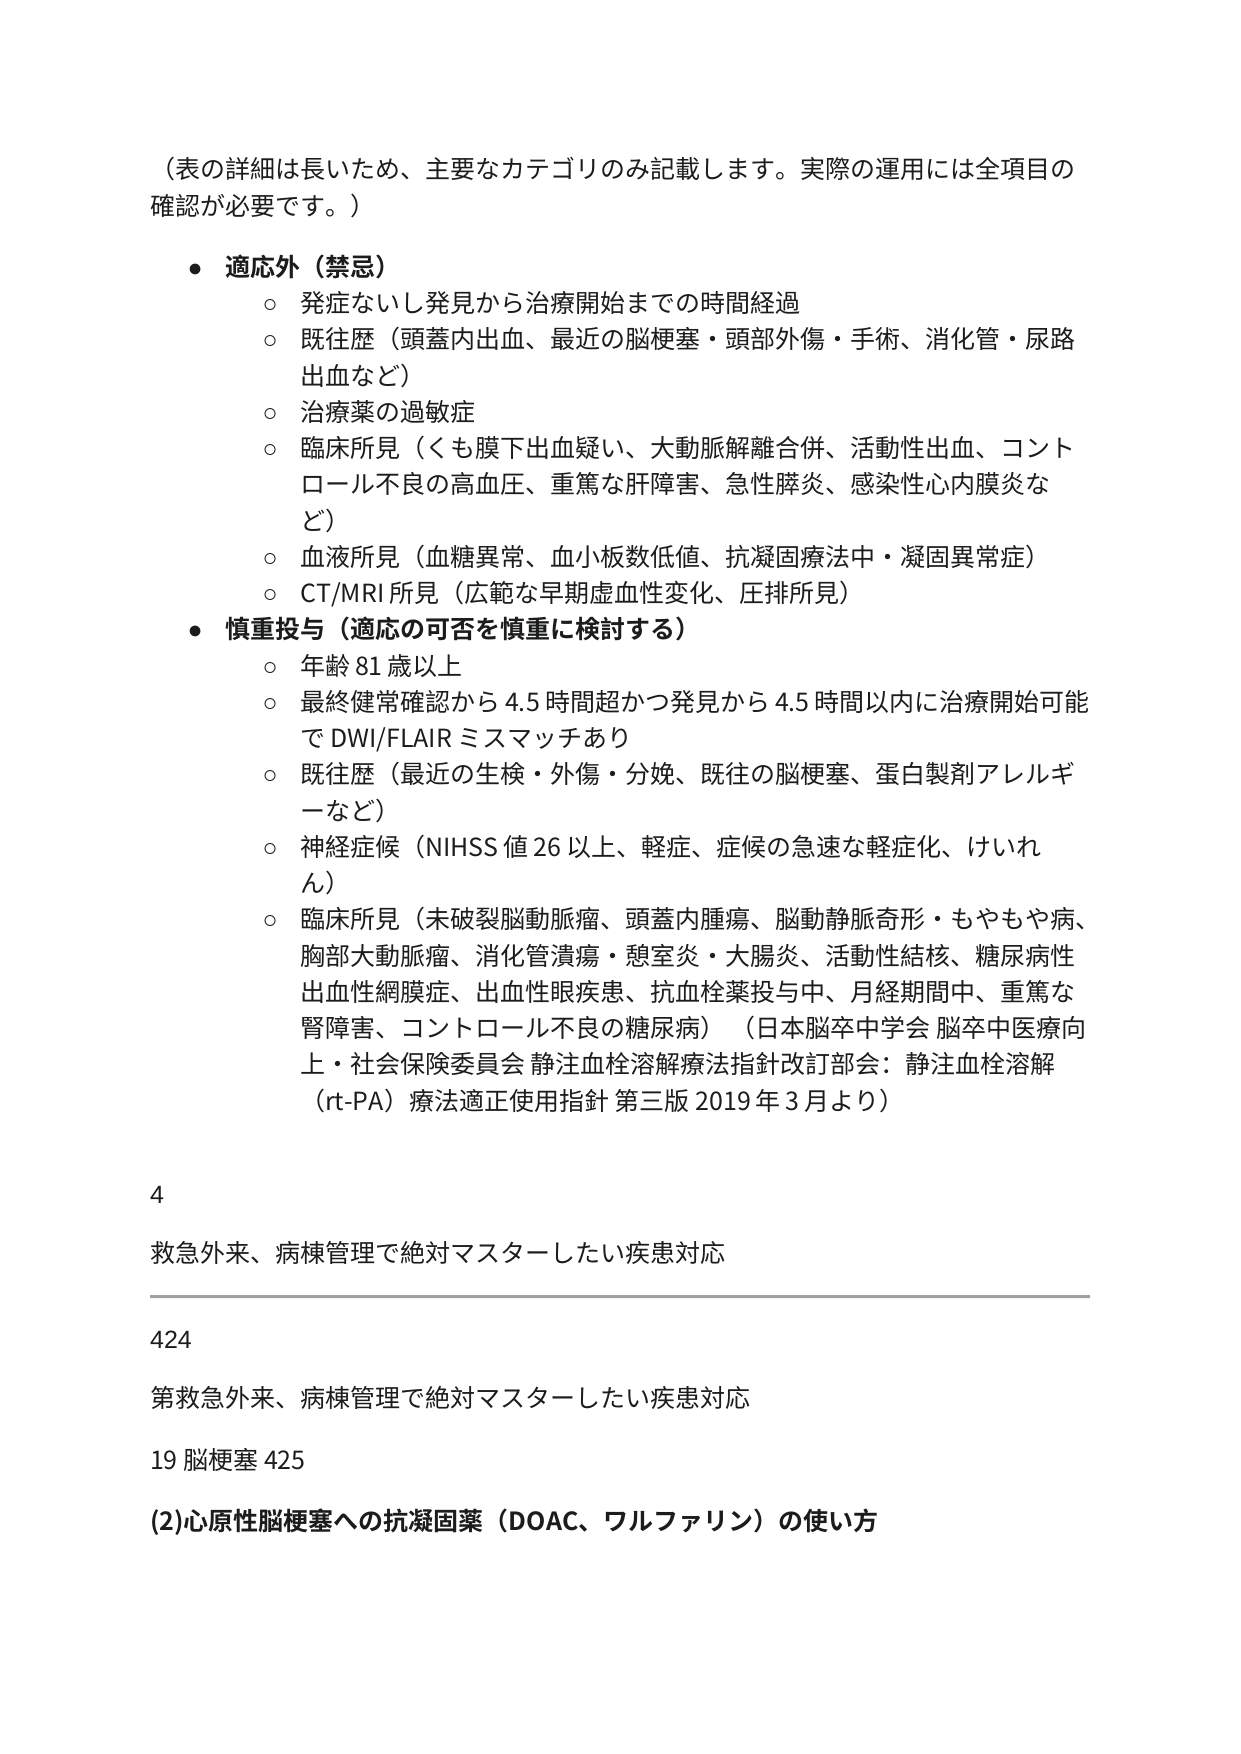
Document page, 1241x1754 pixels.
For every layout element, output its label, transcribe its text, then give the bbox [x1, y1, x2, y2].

text （表の詳細は長いため、主要なカテゴリのみ記載します。実際の運用には全項目の確認が必要です。） [150, 150, 1090, 222]
text 4 [150, 1180, 1090, 1209]
list 臨床所見（くも膜下出血疑い、大動脈解離合併、活動性出血、コントロール不良の高血圧、重篤な肝障害、急性膵炎、感染性心内膜炎など） [262, 429, 1090, 537]
text 19 脳梗塞 425 [150, 1440, 1090, 1476]
list 慎重投与（適応の可否を慎重に検討する） [187, 610, 1090, 646]
list 年齢81歳以上 [262, 646, 1090, 682]
list 適応外（禁忌） [187, 247, 1090, 284]
list 神経症候（NIHSS値26以上、軽症、症候の急速な軽症化、けいれん） [262, 827, 1090, 900]
list 治療薬の過敏症 [262, 392, 1090, 429]
text (2)心原性脳梗塞への抗凝固薬（DOAC、ワルファリン）の使い方 [150, 1501, 1090, 1538]
list 血液所見（血糖異常、血小板数低値、抗凝固療法中・凝固異常症） [262, 537, 1090, 574]
list 最終健常確認から4.5時間超かつ発見から4.5時間以内に治療開始可能でDWI/FLAIRミスマッチあり [262, 682, 1090, 755]
text 424 [150, 1325, 1090, 1354]
list 発症ないし発見から治療開始までの時間経過 [262, 284, 1090, 320]
list 既往歴（最近の生検・外傷・分娩、既往の脳梗塞、蛋白製剤アレルギーなど） [262, 755, 1090, 827]
text 救急外来、病棟管理で絶対マスターしたい疾患対応 [150, 1234, 1090, 1270]
list 既往歴（頭蓋内出血、最近の脳梗塞・頭部外傷・手術、消化管・尿路出血など） [262, 320, 1090, 392]
list 臨床所見（未破裂脳動脈瘤、頭蓋内腫瘍、脳動静脈奇形・もやもや病、胸部大動脈瘤、消化管潰瘍・憩室炎・大腸炎、活動性結核、糖尿病性出血性網膜症、出血性眼疾患、抗血栓薬投与中、月経期間中、重篤な腎障害、コントロール不良の糖尿病） （日本脳卒中学会 脳卒中医療向上・社会保険委員会 静注血栓溶解療法指針改訂部会：静注血栓溶解（rt-PA）療法適正使用指針 第三版 2019年3月より） [262, 900, 1090, 1117]
list CT/MRI所見（広範な早期虚血性変化、圧排所見） [262, 574, 1090, 610]
text 第救急外来、病棟管理で絶対マスターしたい疾患対応 [150, 1379, 1090, 1415]
